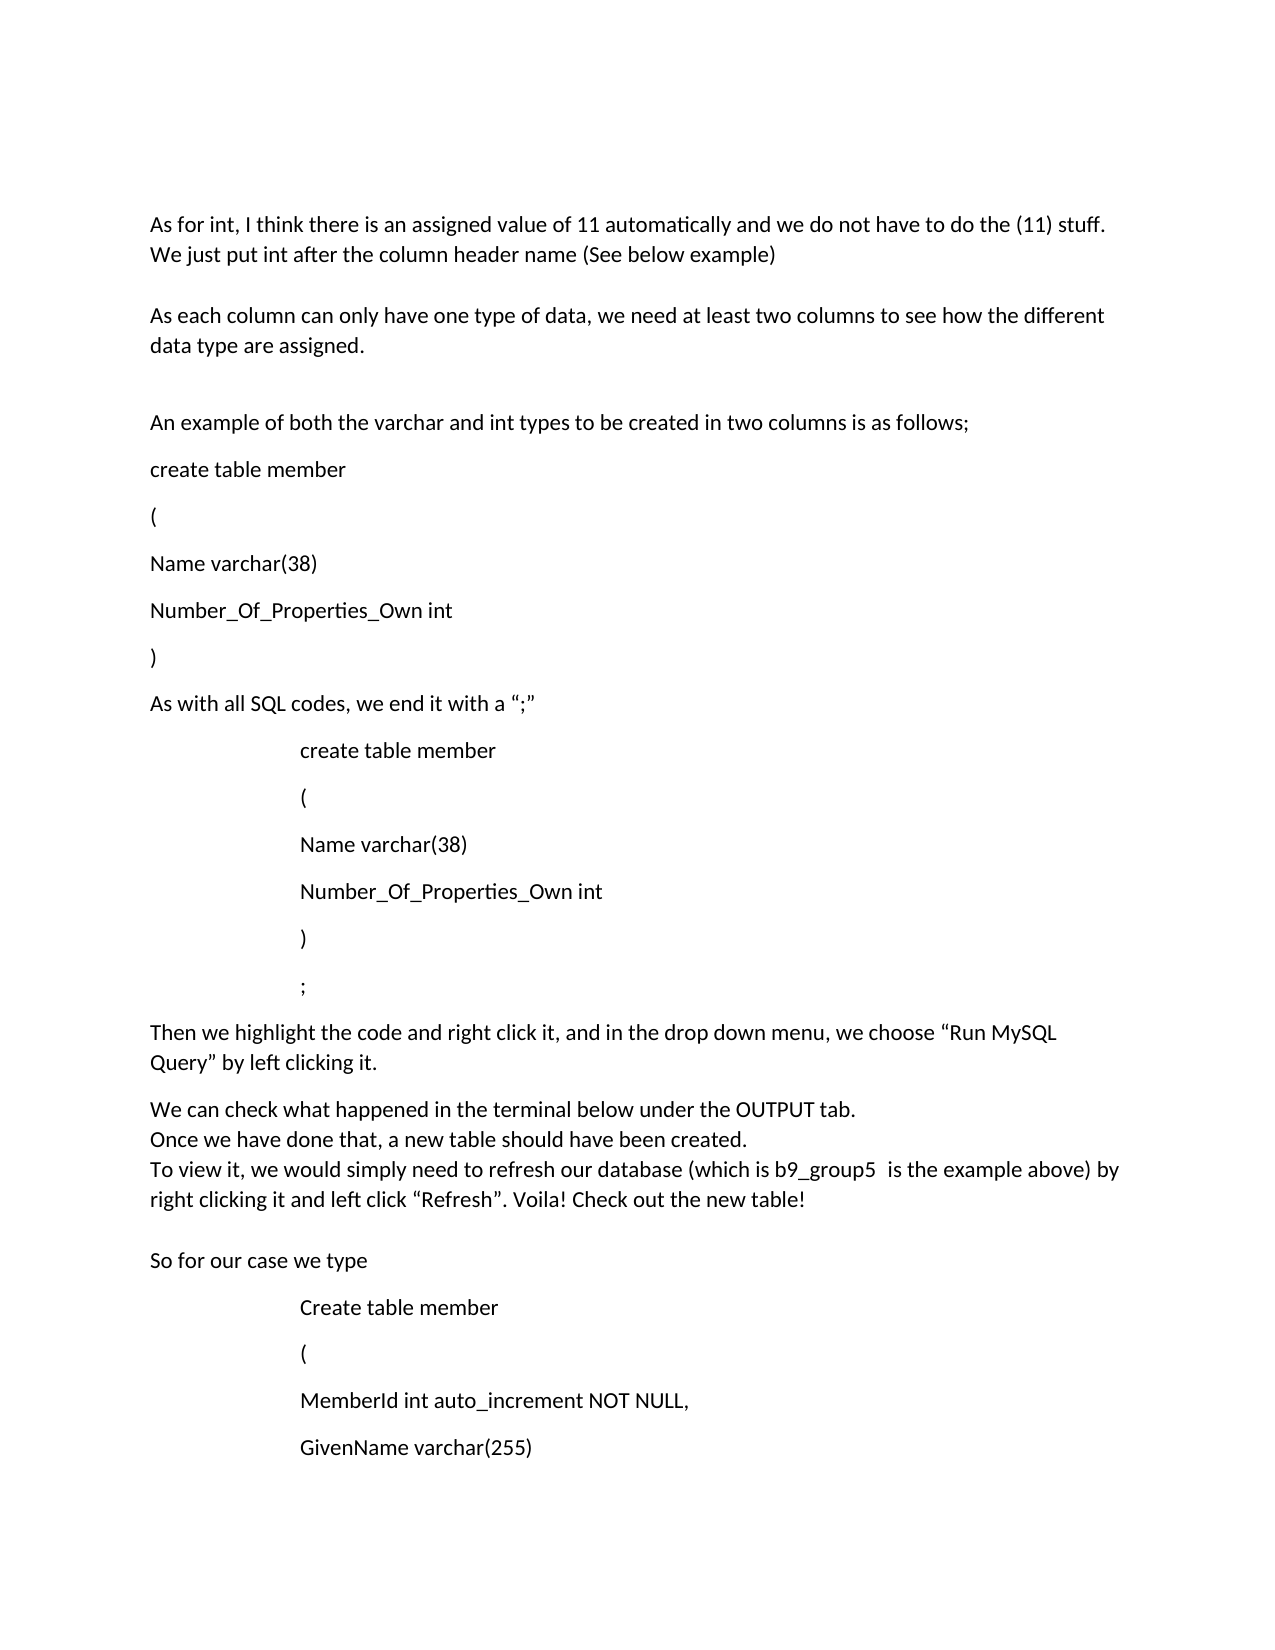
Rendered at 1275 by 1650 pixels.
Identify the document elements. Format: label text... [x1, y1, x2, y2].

text Create table member [300, 1293, 1125, 1321]
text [150, 150, 1125, 389]
text As with all SQL codes, we end it with a “;” [150, 689, 1125, 718]
text ) [300, 924, 1125, 952]
text An example of both the varchar and int types to be created in two columns is as follows; [150, 408, 1125, 436]
text create table member [300, 736, 1125, 764]
text ) [150, 643, 1125, 671]
text We can check what happened in the terminal below under the OUTPUT tab. Once we have done that, a new table should have been created. To view it, we would simply need to refresh our database (which is b9_group5 is the example above) by right clicking it and left click “Refresh”. Voila! Check out the new table! So for our case we type [150, 1095, 1125, 1274]
text ( [150, 502, 1125, 530]
text ( [300, 783, 1125, 811]
text ( [300, 1339, 1125, 1368]
text create table member [150, 455, 1125, 483]
text Name varchar(38) [150, 549, 1125, 577]
text Then we highlight the code and right click it, and in the drop down menu, we choose “Run MySQL Query” by left clicking it. [150, 1018, 1125, 1076]
text ; [300, 971, 1125, 999]
text Name varchar(38) [300, 830, 1125, 858]
text Number_Of_Properties_Own int [150, 596, 1125, 624]
text Number_Of_Properties_Own int [300, 877, 1125, 905]
text MemberId int auto_increment NOT NULL, [300, 1386, 1125, 1414]
text GivenName varchar(255) [300, 1433, 1125, 1461]
